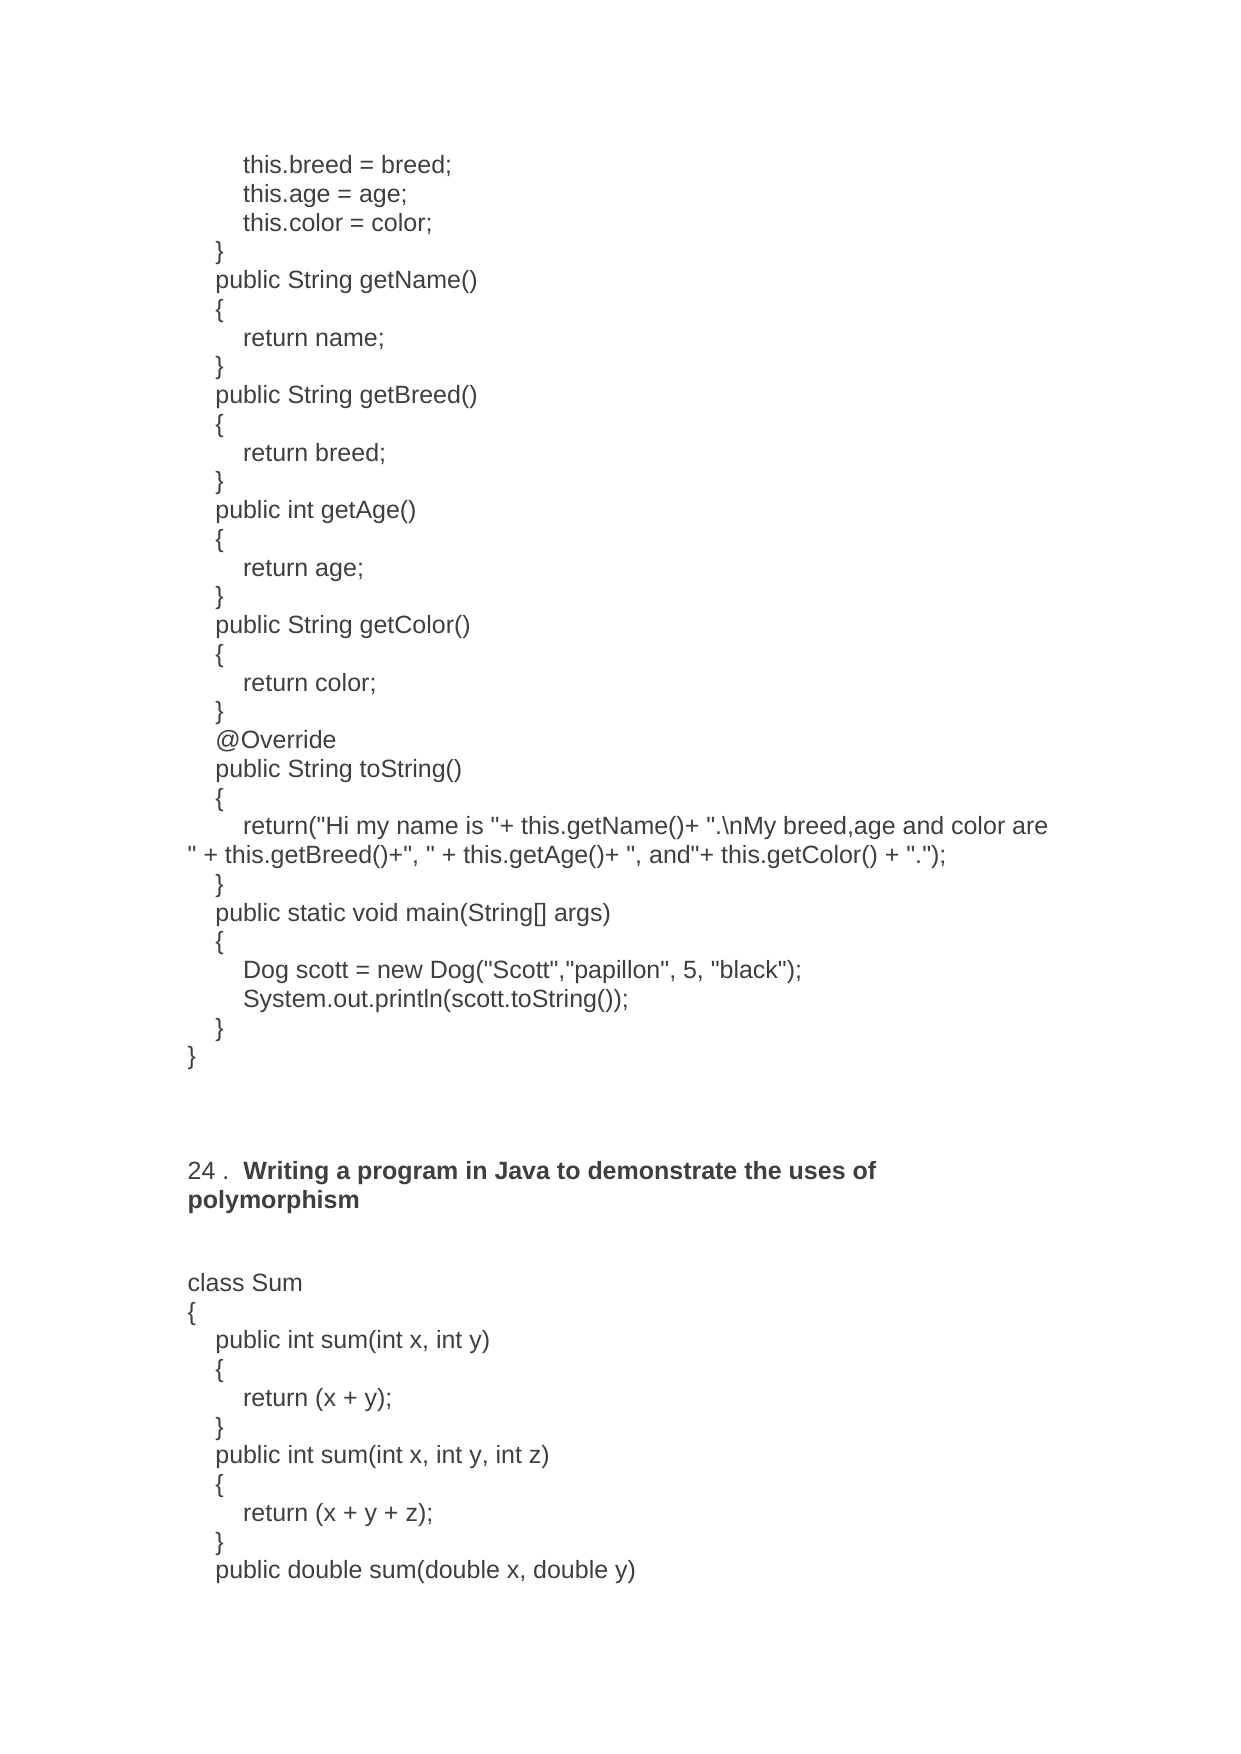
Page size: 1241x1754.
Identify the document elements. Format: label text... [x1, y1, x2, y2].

text } [187, 1527, 1053, 1555]
text public int sum(int x, int y) [187, 1325, 1053, 1354]
text return (x + y + z); [187, 1498, 1053, 1527]
text System.out.println(scott.toString()); [187, 984, 1053, 1012]
text { [187, 1297, 1053, 1325]
text class Sum [187, 1268, 1053, 1297]
text { [187, 782, 1053, 811]
text { [187, 409, 1053, 437]
text this.breed = breed; [187, 150, 1053, 179]
text } [187, 581, 1053, 610]
text } [187, 1041, 1053, 1070]
text return breed; [187, 437, 1053, 466]
text { [187, 1354, 1053, 1383]
text public String getBreed() [187, 380, 1053, 409]
text return age; [187, 552, 1053, 581]
text } [187, 1012, 1053, 1041]
text { [187, 524, 1053, 552]
text public double sum(double x, double y) [187, 1555, 1053, 1584]
text public String getName() [187, 265, 1053, 294]
text public String getColor() [187, 610, 1053, 639]
text public String toString() [187, 754, 1053, 782]
text } [187, 1412, 1053, 1440]
text } [187, 869, 1053, 897]
text public static void main(String[] args) [187, 897, 1053, 926]
text return("Hi my name is "+ this.getName()+ ".\nMy breed,age and color are " + this.getBreed()+", " + this.getAge()+ ", and"+ this.getColor() + "."); [187, 811, 1053, 869]
text { [187, 639, 1053, 667]
text return color; [187, 667, 1053, 696]
text public int sum(int x, int y, int z) [187, 1440, 1053, 1469]
text } [187, 236, 1053, 265]
text this.age = age; [187, 179, 1053, 207]
text 24 . Writing a program in Java to demonstrate the uses of polymorphism [187, 1156, 1053, 1214]
text public int getAge() [187, 495, 1053, 524]
text } [187, 696, 1053, 725]
text { [187, 1469, 1053, 1498]
text this.color = color; [187, 207, 1053, 236]
text return name; [187, 322, 1053, 351]
text { [187, 926, 1053, 955]
text } [187, 466, 1053, 495]
text Dog scott = new Dog("Scott","papillon", 5, "black"); [187, 955, 1053, 984]
text @Override [187, 725, 1053, 754]
text return (x + y); [187, 1383, 1053, 1412]
text } [187, 351, 1053, 380]
text { [187, 294, 1053, 322]
